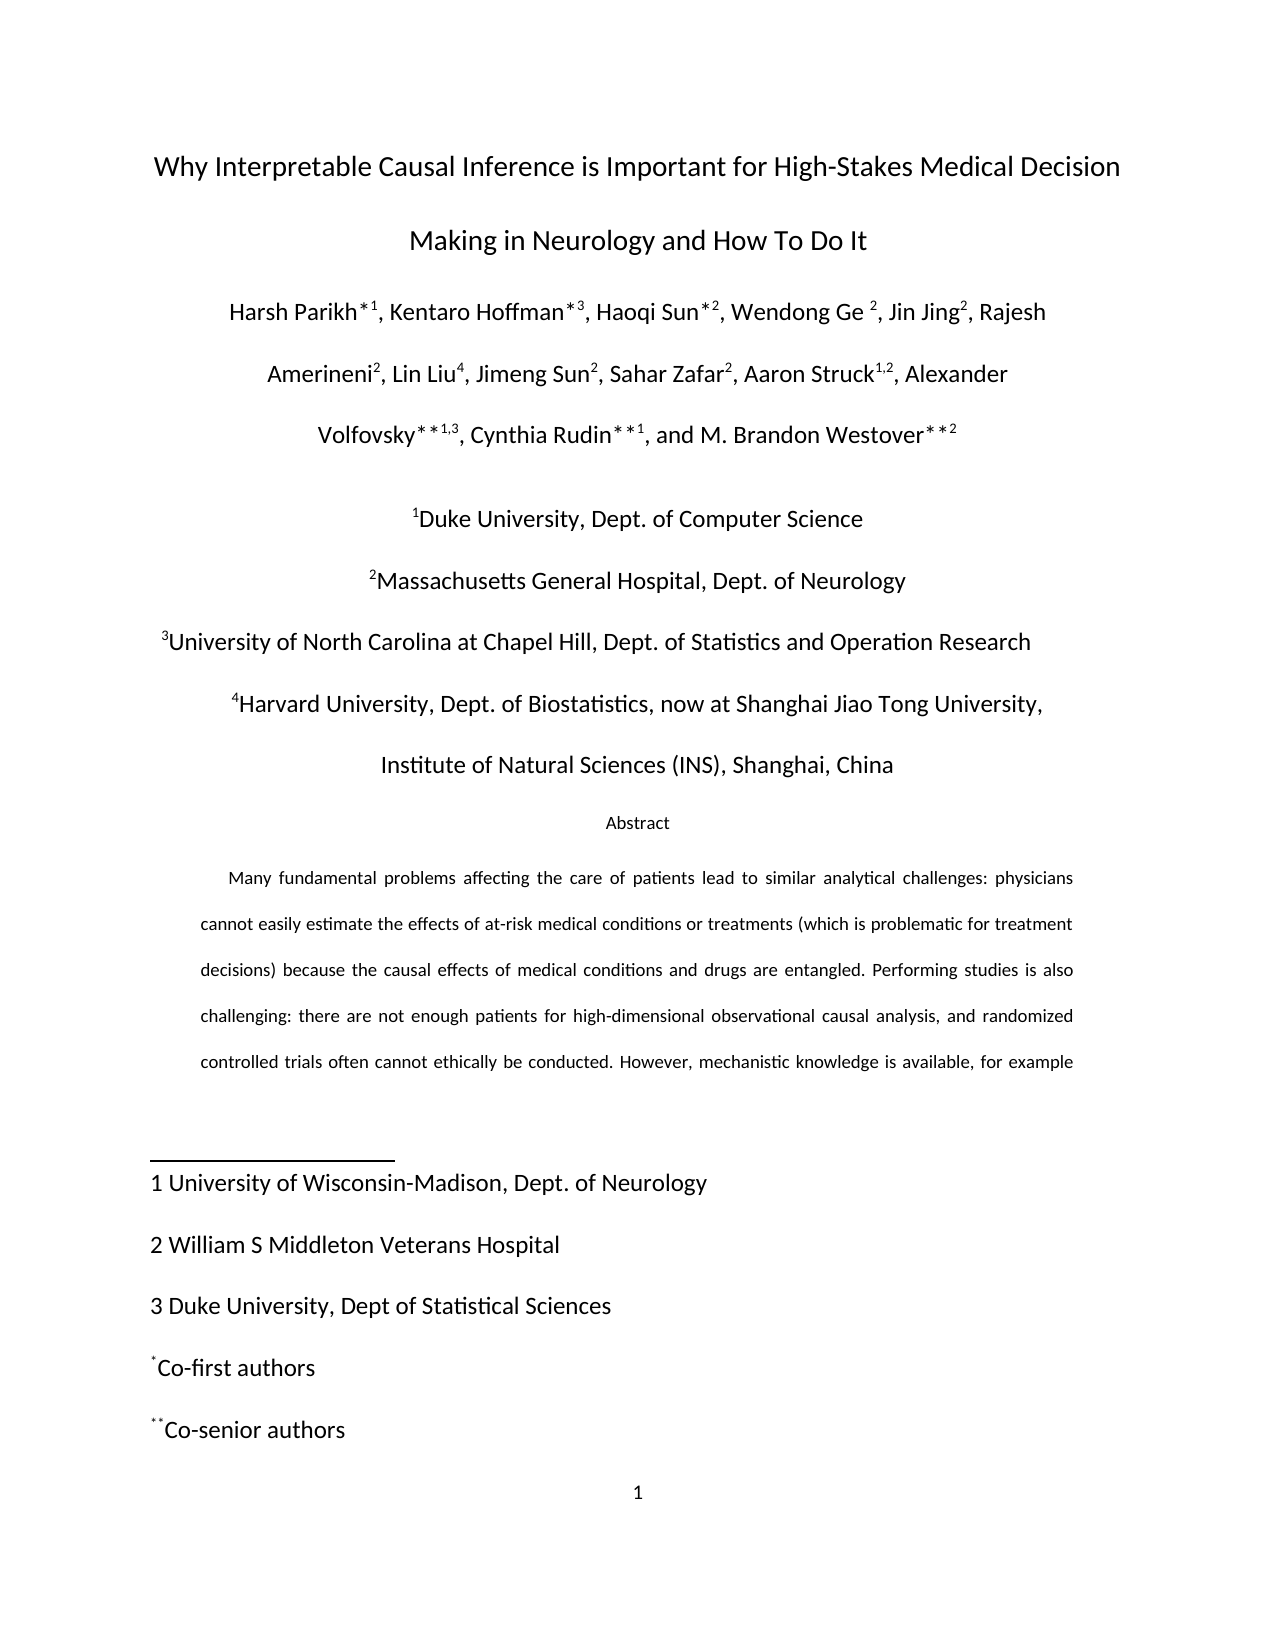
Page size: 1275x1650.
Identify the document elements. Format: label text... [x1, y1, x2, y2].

text Amerineni2, Lin Liu4, Jimeng Sun2, Sahar Zafar2, Aaron Struck,, Alexander [150, 358, 1125, 388]
text 3University of North Carolina at Chapel Hill, Dept. of Statistics and Operation Research [161, 626, 1125, 657]
text Institute of Natural Sciences (INS), Shanghai, China [150, 749, 1125, 780]
text Many fundamental problems affecting the care of patients lead to similar analytical challenges: physicians cannot easily estimate the effects of at-risk medical conditions or treatments (which is problematic for treatment decisions) because the causal effects of medical conditions and drugs are entangled. Performing studies is also challenging: there are not enough patients for high-dimensional observational causal analysis, and randomized controlled trials often cannot ethically be conducted. However, mechanistic knowledge is available, for example knowledge about how drugs are absorbed, and the combination of this knowledge with the limited data could potentially suffice – if we knew how to combine them. [200, 866, 1075, 1073]
text 1Duke University, Dept. of Computer Science [150, 503, 1125, 534]
text Abstract [150, 811, 1125, 834]
text Why Interpretable Causal Inference is Important for High-Stakes Medical Decision Making in Neurology and How To Do It [150, 148, 1125, 258]
text 4Harvard University, Dept. of Biostatistics, now at Shanghai Jiao Tong University, [150, 688, 1125, 718]
text Harsh Parikh*1, Kentaro Hoffman*3, Haoqi Sun*2, Wendong Ge 2, Jin Jing2, Rajesh [150, 296, 1125, 327]
text 2Massachusetts General Hospital, Dept. of Neurology [150, 565, 1125, 595]
text Volfovsky**1,, Cynthia Rudin**1, and M. Brandon Westover**2 [150, 419, 1124, 450]
